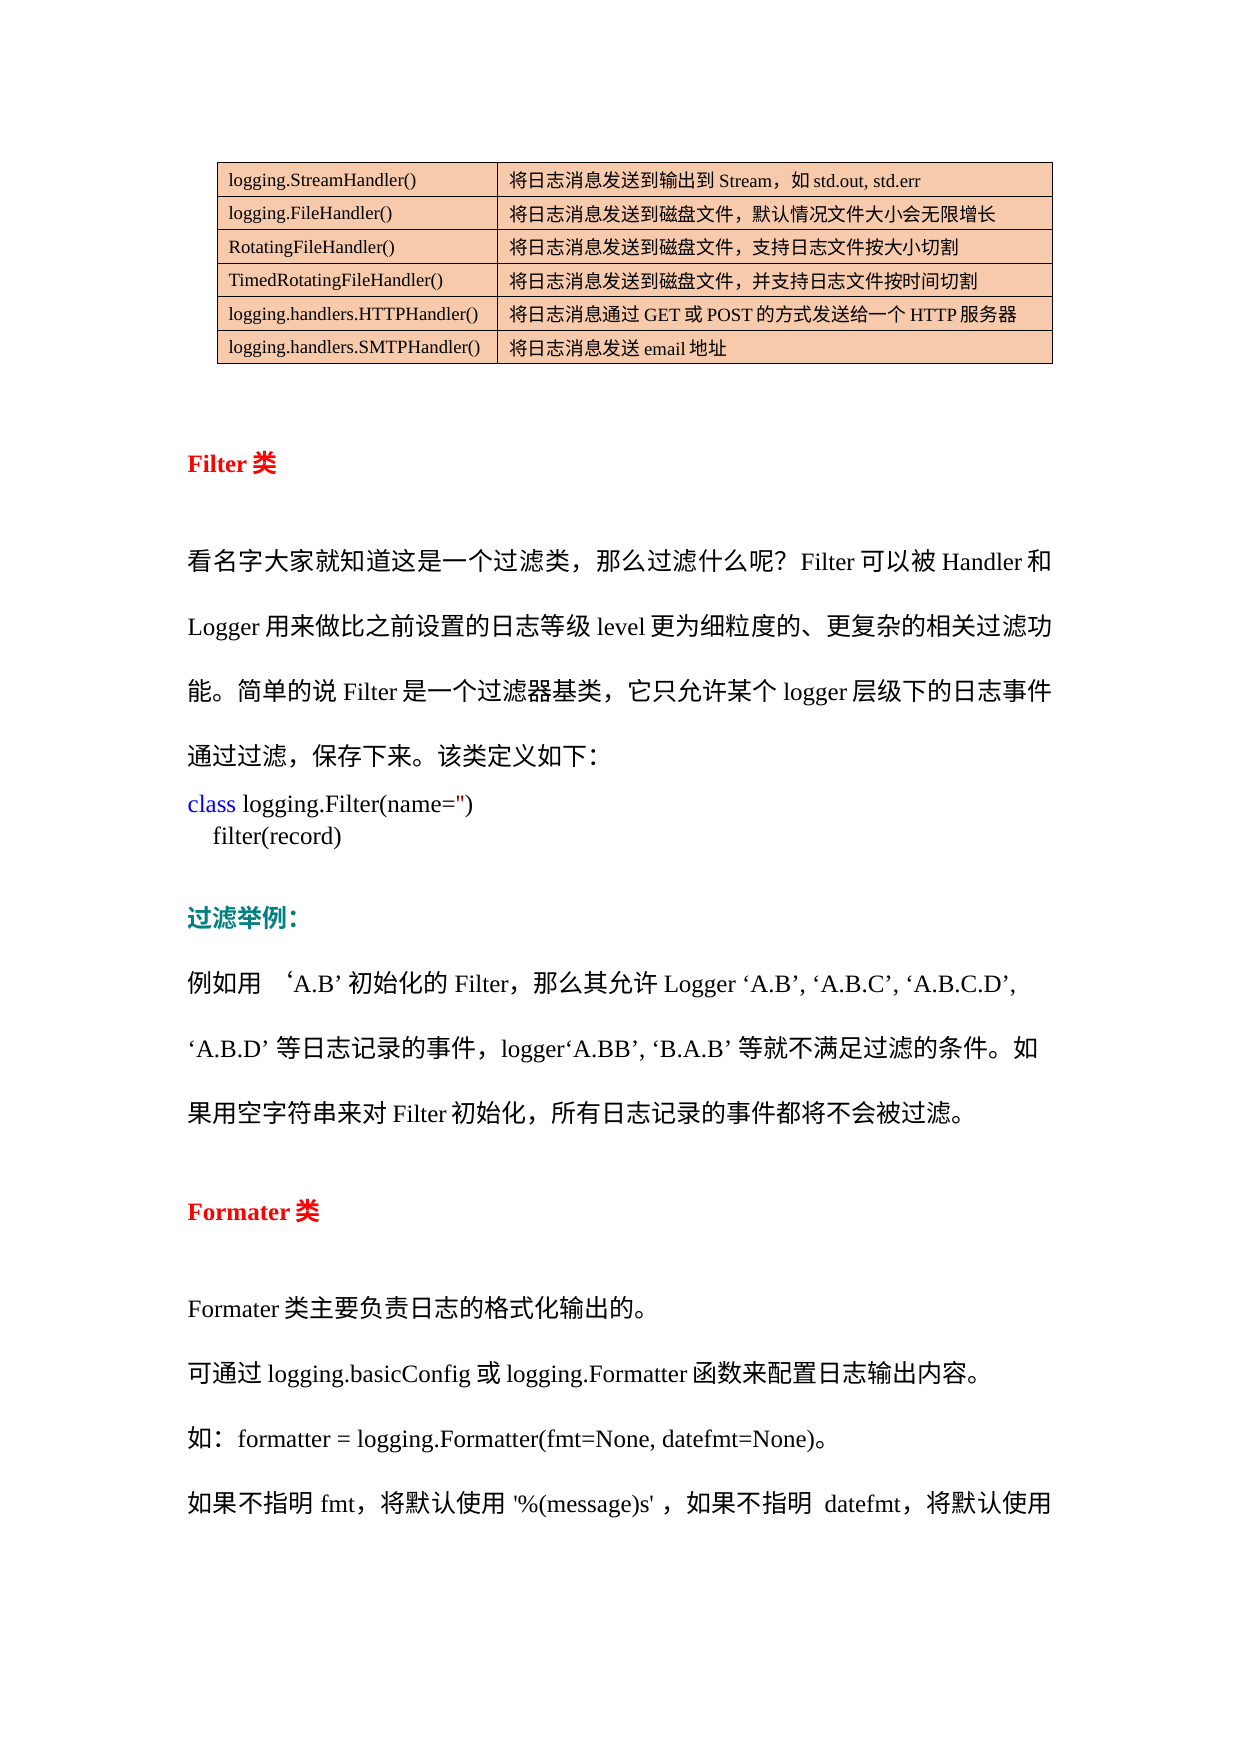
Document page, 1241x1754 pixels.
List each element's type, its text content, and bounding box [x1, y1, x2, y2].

table_cell 将日志消息发送到输出到Stream，如std.out, std.err [498, 163, 1052, 196]
text 可通过logging.basicConfig或logging.Formatter函数来配置日志输出内容。 [187, 1339, 1053, 1404]
text filter(record) [187, 819, 1053, 852]
table_cell RotatingFileHandler() [218, 230, 497, 263]
table_cell 将日志消息发送到磁盘文件，默认情况文件大小会无限增长 [498, 197, 1052, 229]
table_cell 将日志消息发送email地址 [498, 331, 1052, 363]
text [187, 1469, 1053, 1534]
table_cell logging.handlers.HTTPHandler() [218, 297, 497, 330]
text Formater类主要负责日志的格式化输出的。 [187, 1274, 1053, 1339]
table_cell 将日志消息发送到磁盘文件，并支持日志文件按时间切割 [498, 264, 1052, 296]
table_cell logging.handlers.SMTPHandler() [218, 331, 497, 363]
text 过滤举例： [187, 884, 1053, 949]
text Filter类 [187, 429, 1053, 494]
text Formater类 [187, 1177, 1053, 1242]
table_cell 将日志消息通过GET或POST的方式发送给一个HTTP服务器 [498, 297, 1052, 330]
table_cell TimedRotatingFileHandler() [218, 264, 497, 296]
table_cell logging.StreamHandler() [218, 163, 497, 196]
text class logging.Filter(name='') [187, 787, 1053, 819]
text 看名字大家就知道这是一个过滤类，那么过滤什么呢？Filter可以被Handler和Logger用来做比之前设置的日志等级level更为细粒度的、更复杂的相关过滤功能。简单的说Filter是一个过滤器基类，它只允许某个logger层级下的日志事件通过过滤，保存下来。该类定义如下： [187, 527, 1053, 787]
table_cell 将日志消息发送到磁盘文件，支持日志文件按大小切割 [498, 230, 1052, 263]
text 如：formatter = logging.Formatter(fmt=None, datefmt=None)。 [187, 1404, 1053, 1469]
table_cell logging.FileHandler() [218, 197, 497, 229]
text 例如用 ‘A.B’ 初始化的 Filter，那么其允许Logger ‘A.B’, ‘A.B.C’, ‘A.B.C.D’, ‘A.B.D’ 等日志记录的事件，logger‘A.BB’, ‘B.A.B’ 等就不满足过滤的条件。如果用空字符串来对Filter初始化，所有日志记录的事件都将不会被过滤。 [187, 949, 1053, 1144]
